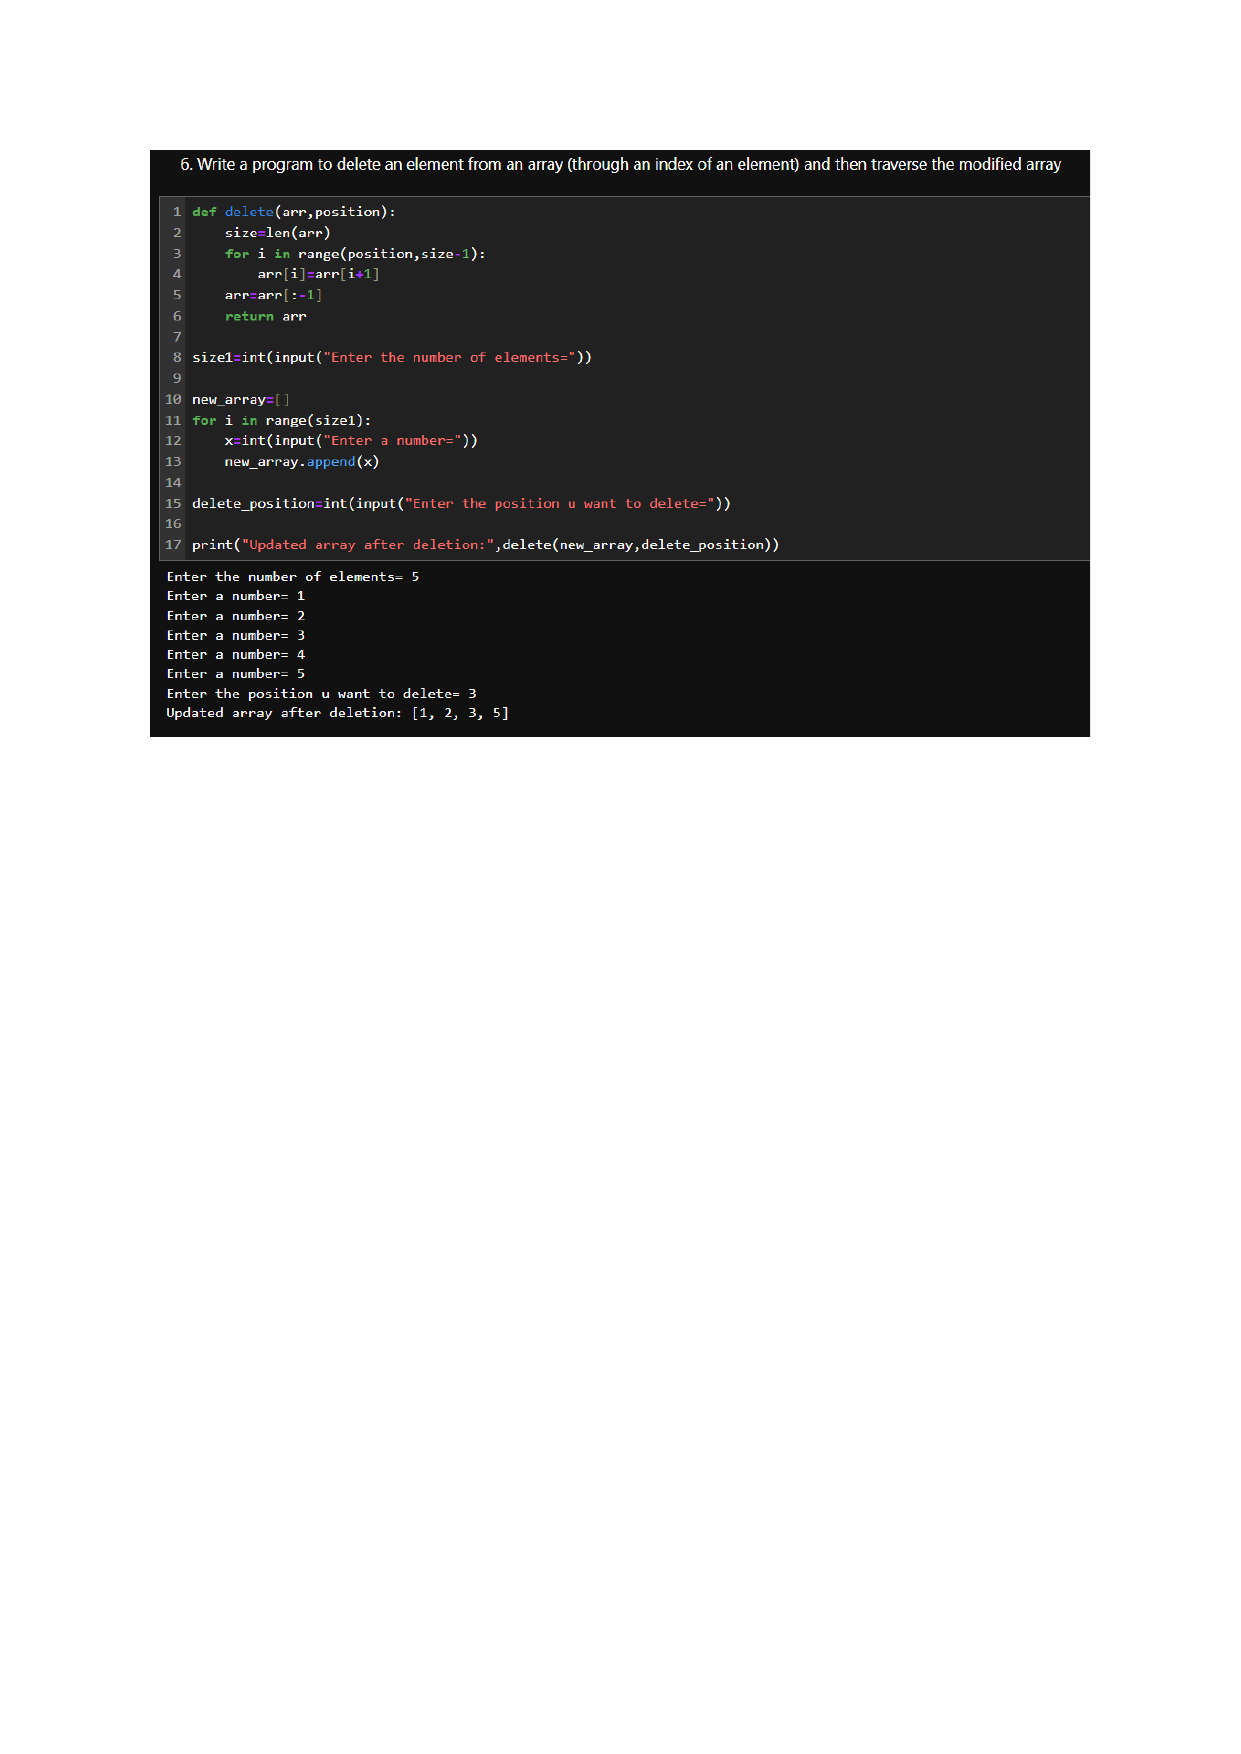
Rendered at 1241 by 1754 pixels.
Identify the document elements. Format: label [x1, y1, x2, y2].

picture [150, 150, 1091, 737]
